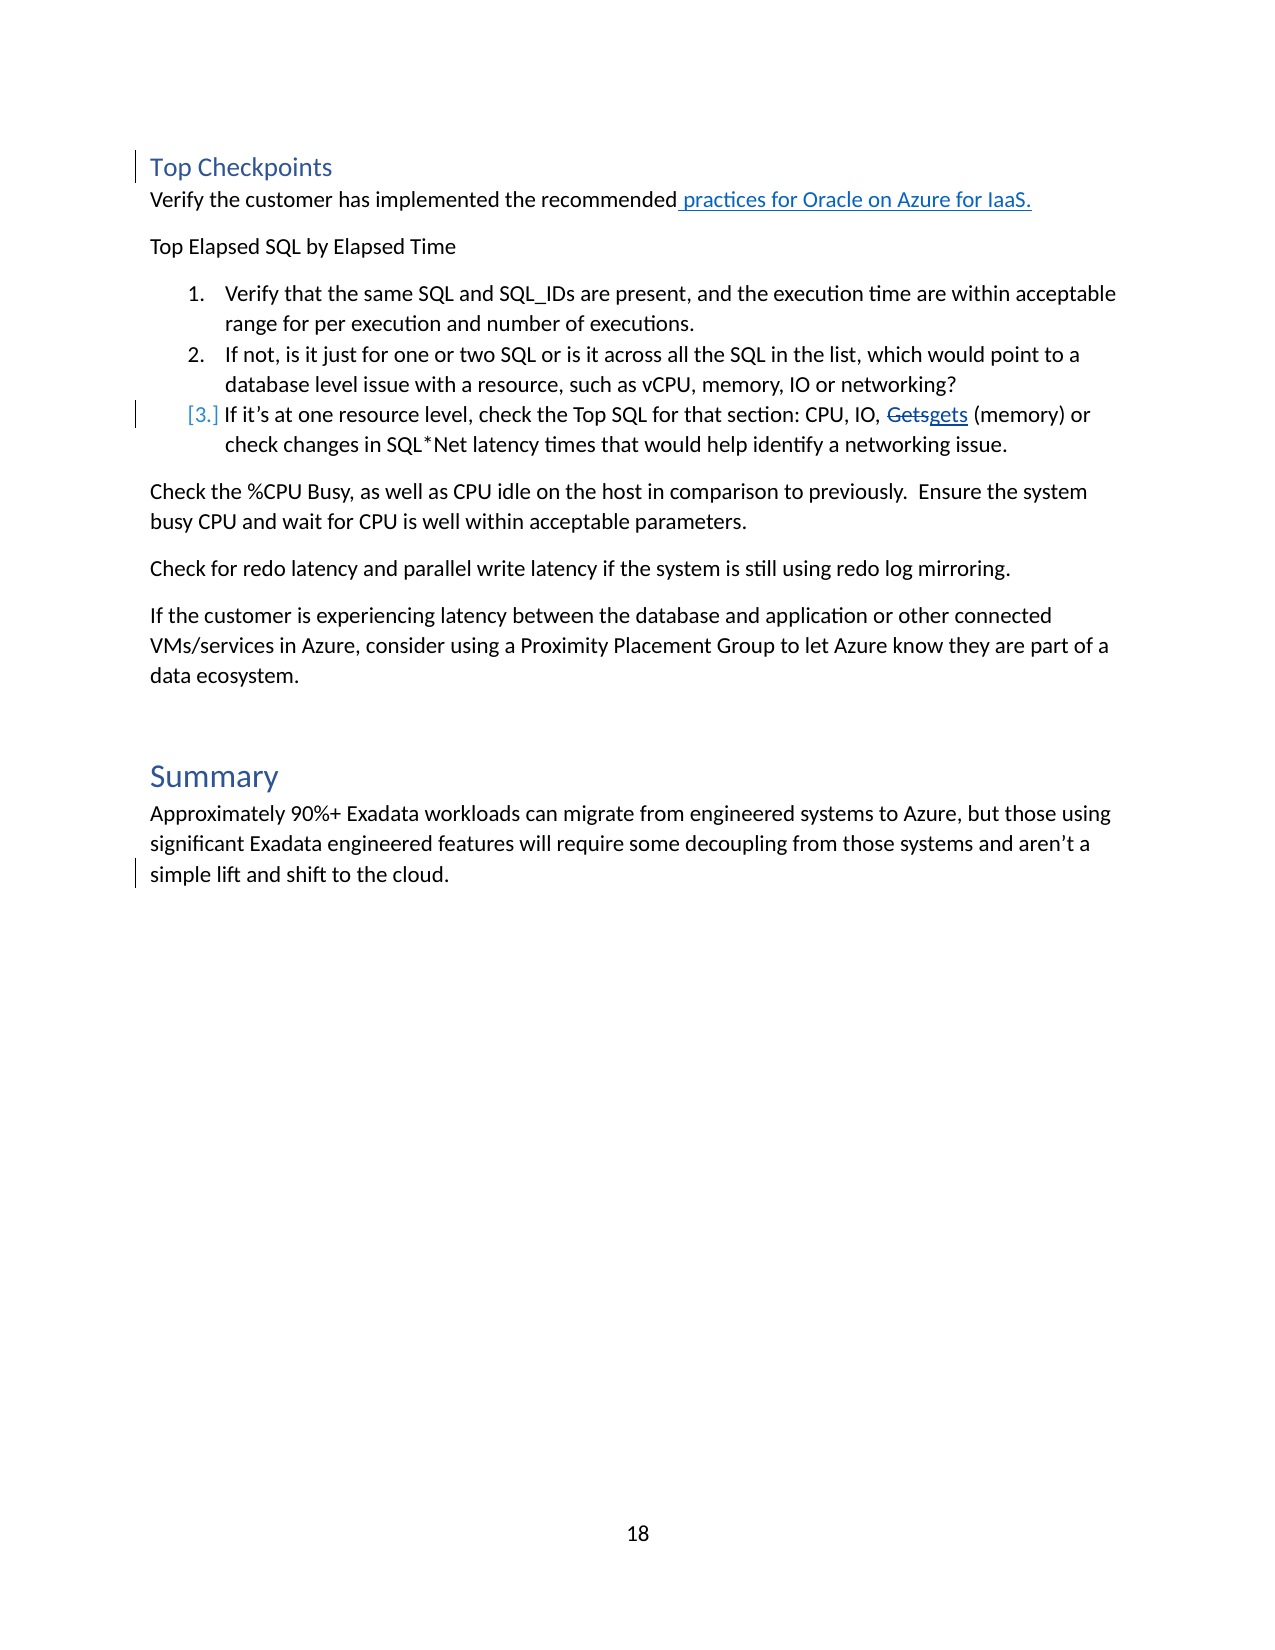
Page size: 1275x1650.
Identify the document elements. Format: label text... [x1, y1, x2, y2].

text Approximately 90%+ Exadata workloads can migrate from engineered systems to Azure, but those using significant Exadata engineered features will require some decoupling from those systems and aren’t a simple lift and shift to the cloud. [150, 799, 1125, 888]
list Verify that the same SQL and SQL_IDs are present, and the execution time are within acceptable range for per execution and number of executions. [187, 279, 1125, 338]
list If it’s at one resource level, check the Top SQL for that section: CPU, IO, (memory) or check changes in SQL*Net latency times that would help identify a networking issue. [187, 400, 1125, 458]
text Verify the customer has implemented the recommended practices for Oracle on Azure for IaaS. [150, 186, 1125, 214]
text Check for redo latency and parallel write latency if the system is still using redo log mirroring. [150, 554, 1125, 582]
list If not, is it just for one or two SQL or is it across all the SQL in the list, which would point to a database level issue with a resource, such as vCPU, memory, IO or networking? [187, 340, 1125, 398]
subtitle Summary [150, 755, 1125, 796]
text Top Elapsed SQL by Elapsed Time [150, 232, 1125, 261]
text Check the %CPU Busy, as well as CPU idle on the host in comparison to previously. Ensure the system busy CPU and wait for CPU is well within acceptable parameters. [150, 477, 1125, 536]
subtitle Top Checkpoints [150, 150, 1125, 183]
text If the customer is experiencing latency between the database and application or other connected VMs/services in Azure, consider using a Proximity Placement Group to let Azure know they are part of a data ecosystem. [150, 601, 1125, 690]
